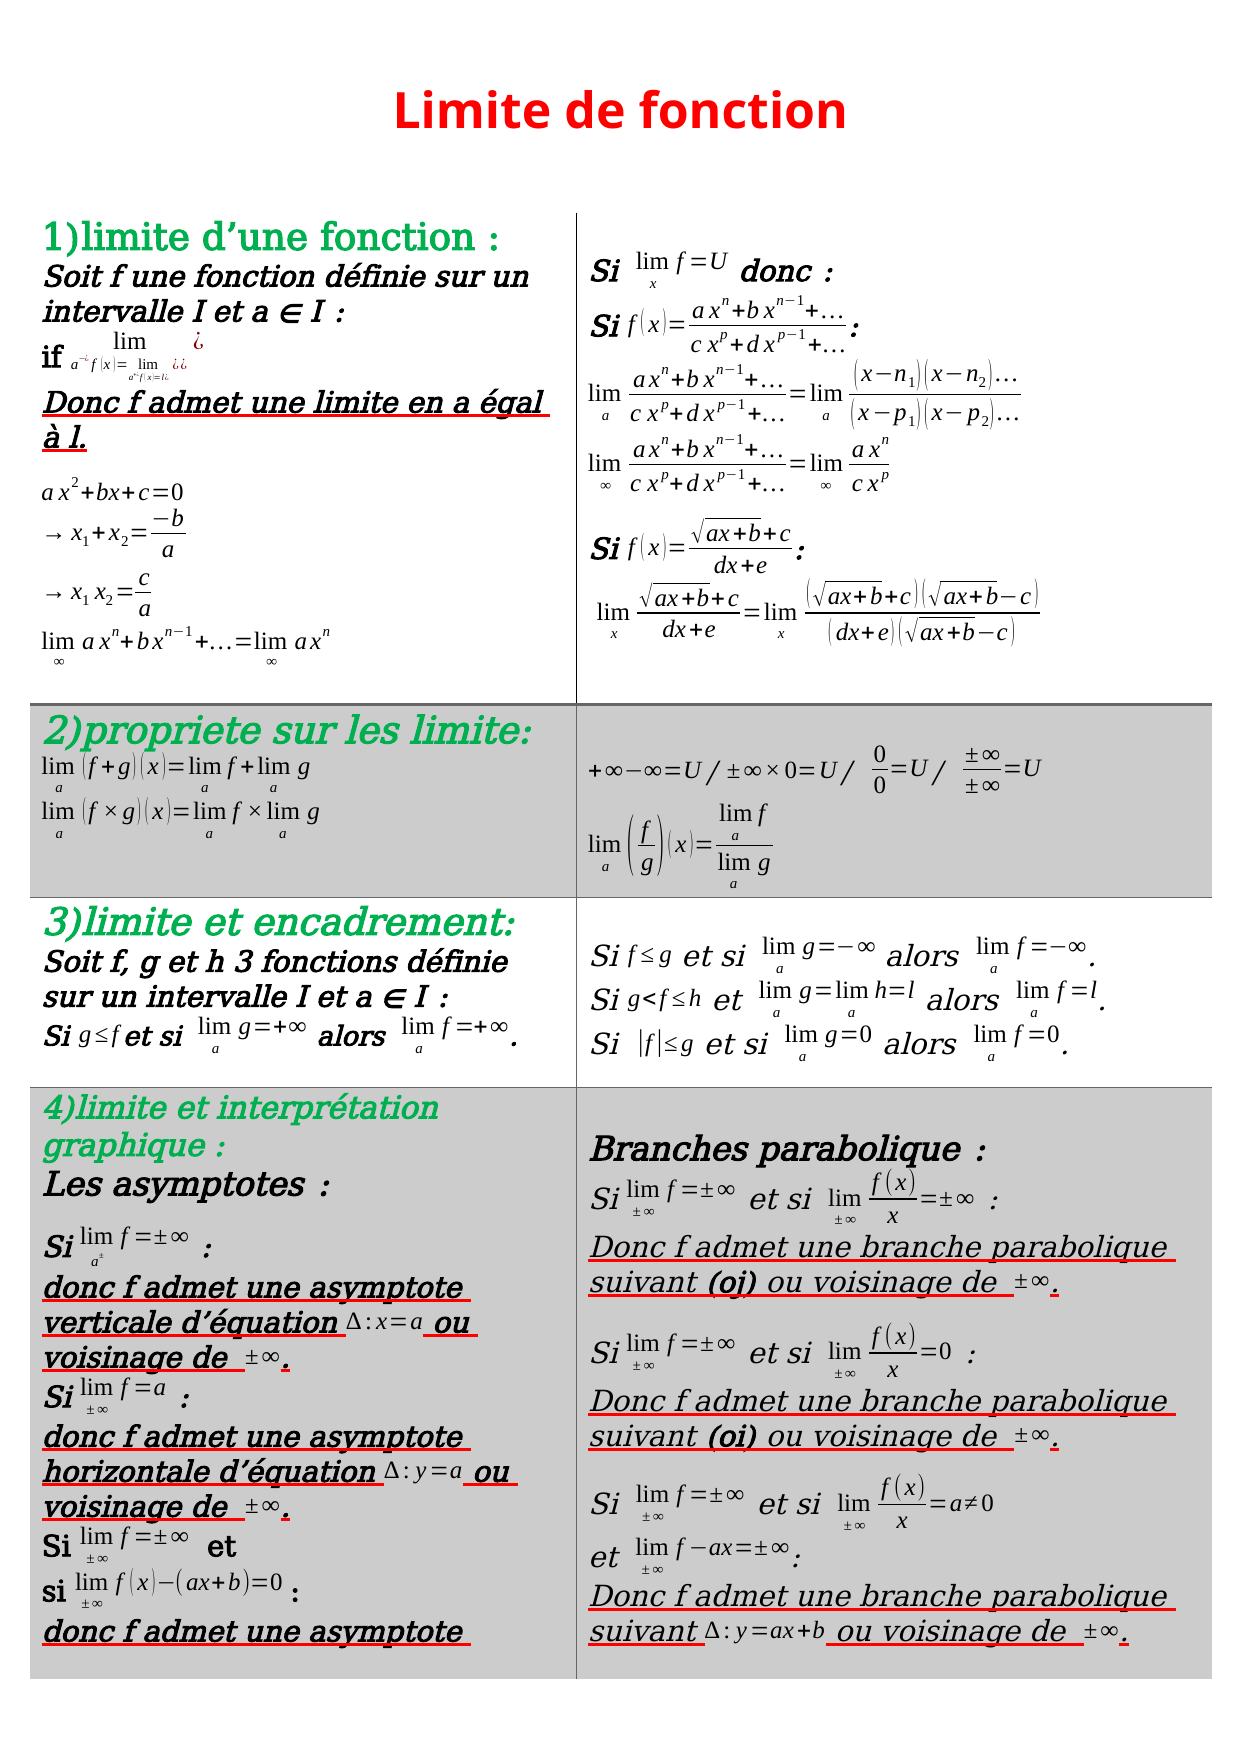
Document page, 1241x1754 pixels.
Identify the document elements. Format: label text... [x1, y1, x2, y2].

table_cell 3)limite et encadrement: Soit f, g et h 3 fonctions définie sur un intervalle I et a ∈ I : Si et si alors . [30, 898, 576, 1087]
table_cell 2)propriete sur les limite: [30, 706, 576, 897]
text Limite de fonction [75, 75, 1165, 143]
table_cell Si et si alors . Si et alors . Si et si alors . [577, 898, 1212, 1087]
table_header Si donc : Si : Si : [577, 213, 1212, 703]
table_header 1)limite d’une fonction : Soit f une fonction définie sur un intervalle I et a ∈ I : if Donc f admet une limite en a égal à l. [30, 213, 576, 703]
table_cell / / / [577, 706, 1212, 897]
